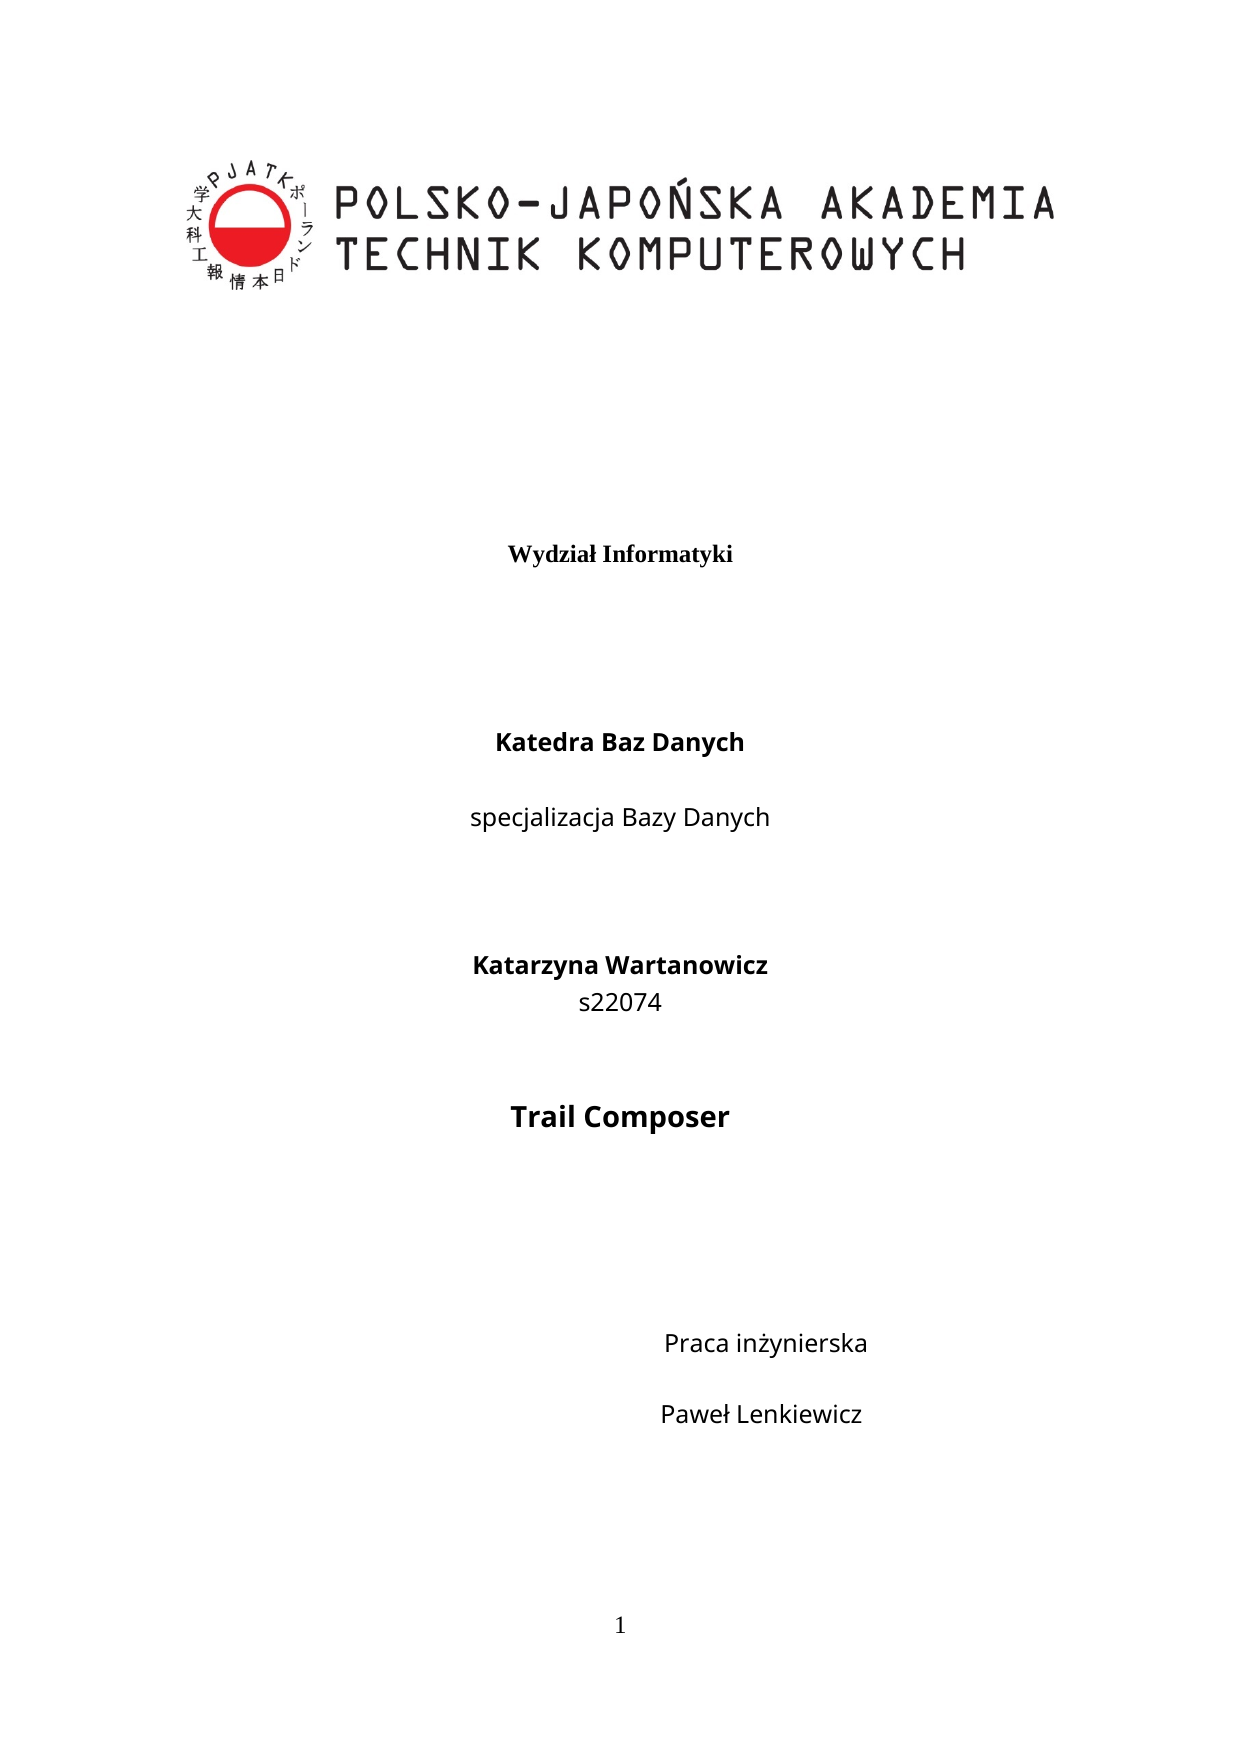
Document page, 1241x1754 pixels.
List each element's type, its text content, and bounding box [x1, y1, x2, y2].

text Katedra Baz Danych [148, 725, 1093, 759]
text Wydział Informatyki [148, 539, 1093, 568]
text Trail Composer [148, 1097, 1093, 1136]
text Katarzyna Wartanowicz [148, 948, 1093, 982]
picture [186, 160, 1054, 290]
text s22074 [148, 985, 1093, 1019]
text specjalizacja Bazy Danych [148, 799, 1093, 833]
text Paweł Lenkiewicz [660, 1397, 1093, 1431]
text Praca inżynierska [664, 1325, 1093, 1359]
